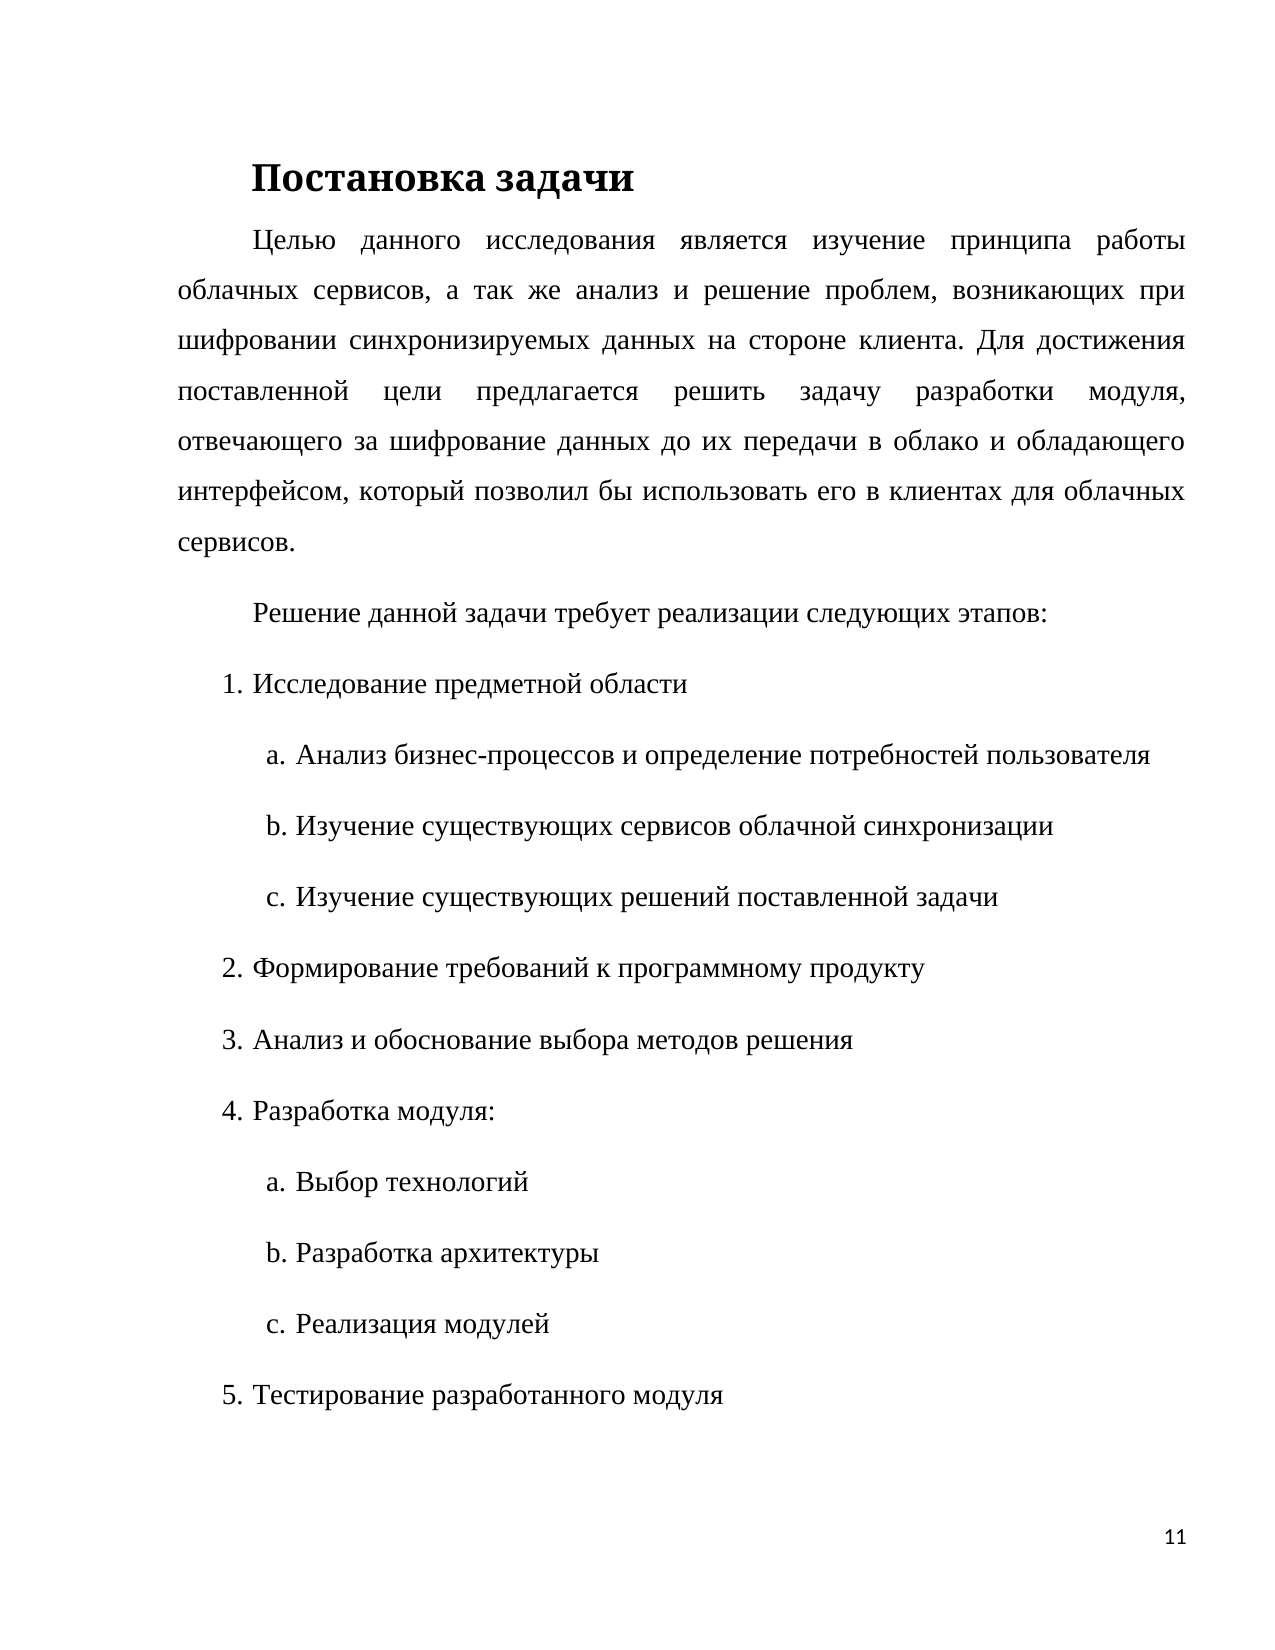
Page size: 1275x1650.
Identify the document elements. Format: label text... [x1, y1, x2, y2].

text Решение данной задачи требует реализации следующих этапов: [177, 595, 1186, 628]
list Исследование предметной области [177, 666, 1186, 699]
list Формирование требований к программному продукту [177, 951, 1186, 984]
subtitle Постановка задачи [177, 157, 1186, 200]
list Тестирование разработанного модуля [177, 1377, 1186, 1411]
text Целью данного исследования является изучение принципа работы облачных сервисов, а так же анализ и решение проблем, возникающих при шифровании синхронизируемых данных на стороне клиента. Для достижения поставленной цели предлагается решить задачу разработки модуля, отвечающего за шифрование данных до их передачи в облако и обладающего интерфейсом, который позволил бы использовать его в клиентах для облачных сервисов. [177, 222, 1186, 557]
list Выбор технологий [266, 1164, 1186, 1198]
list Анализ и обоснование выбора методов решения [177, 1022, 1186, 1055]
list Разработка архитектуры [266, 1235, 1186, 1269]
list Разработка модуля: [177, 1093, 1186, 1126]
list Анализ бизнес-процессов и определение потребностей пользователя [266, 737, 1186, 771]
list Реализация модулей [266, 1306, 1186, 1340]
list Изучение существующих сервисов облачной синхронизации [266, 808, 1186, 842]
list Изучение существующих решений поставленной задачи [266, 879, 1186, 913]
